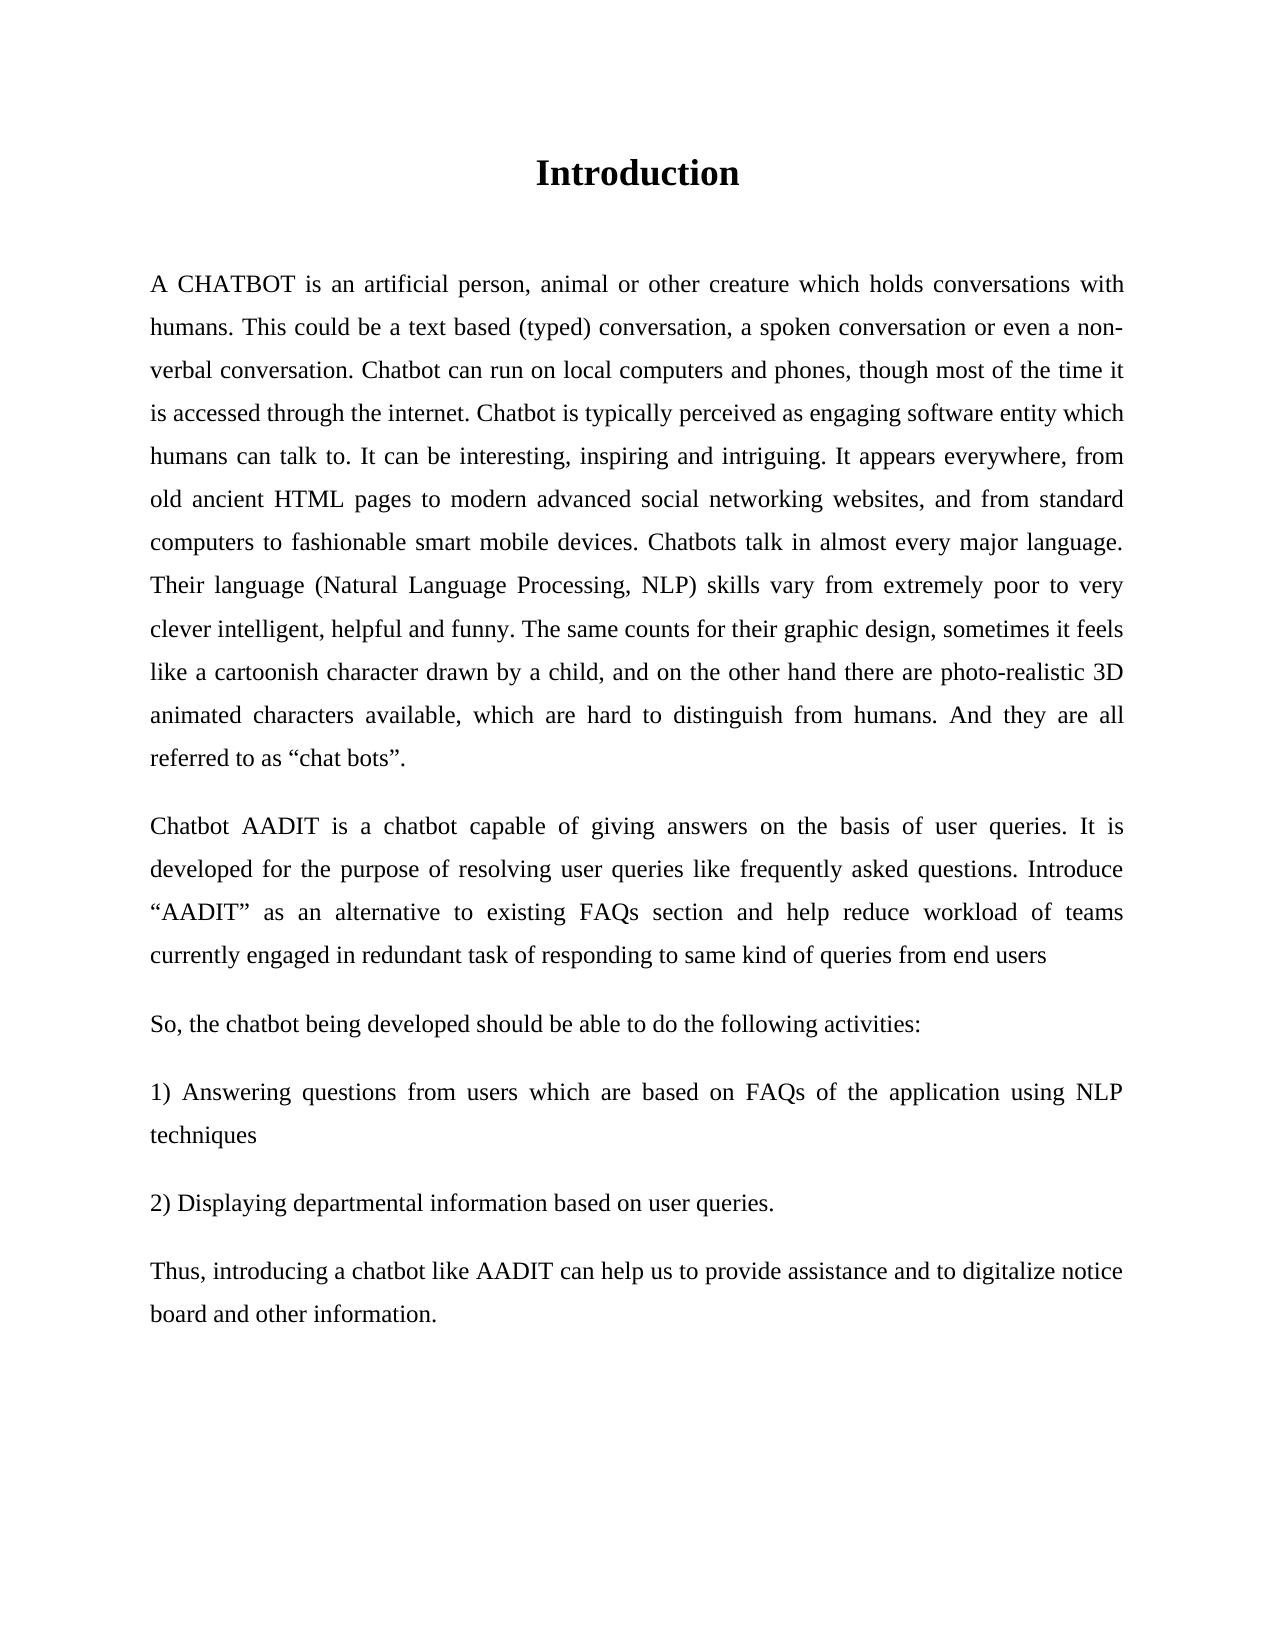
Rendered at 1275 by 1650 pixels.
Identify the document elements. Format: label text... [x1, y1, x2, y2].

text Introduction [150, 150, 1125, 193]
text Thus, introducing a chatbot like AADIT can help us to provide assistance and to digitalize notice board and other information. [150, 1256, 1125, 1328]
text 1) Answering questions from users which are based on FAQs of the application using NLP techniques [150, 1077, 1125, 1149]
text A CHATBOT is an artificial person, animal or other creature which holds conversations with humans. This could be a text based (typed) conversation, a spoken conversation or even a non-verbal conversation. Chatbot can run on local computers and phones, though most of the time it is accessed through the internet. Chatbot is typically perceived as engaging software entity which humans can talk to. It can be interesting, inspiring and intriguing. It appears everywhere, from old ancient HTML pages to modern advanced social networking websites, and from standard computers to fashionable smart mobile devices. Chatbots talk in almost every major language. Their language (Natural Language Processing, NLP) skills vary from extremely poor to very clever intelligent, helpful and funny. The same counts for their graphic design, sometimes it feels like a cartoonish character drawn by a child, and on the other hand there are photo-realistic 3D animated characters available, which are hard to distinguish from humans. And they are all referred to as “chat bots”. [150, 269, 1125, 772]
text Chatbot AADIT is a chatbot capable of giving answers on the basis of user queries. It is developed for the purpose of resolving user queries like frequently asked questions. Introduce “AADIT” as an alternative to existing FAQs section and help reduce workload of teams currently engaged in redundant task of responding to same kind of queries from end users [150, 811, 1125, 969]
text 2) Displaying departmental information based on user queries. [150, 1188, 1125, 1217]
text So, the chatbot being developed should be able to do the following activities: [150, 1009, 1125, 1037]
